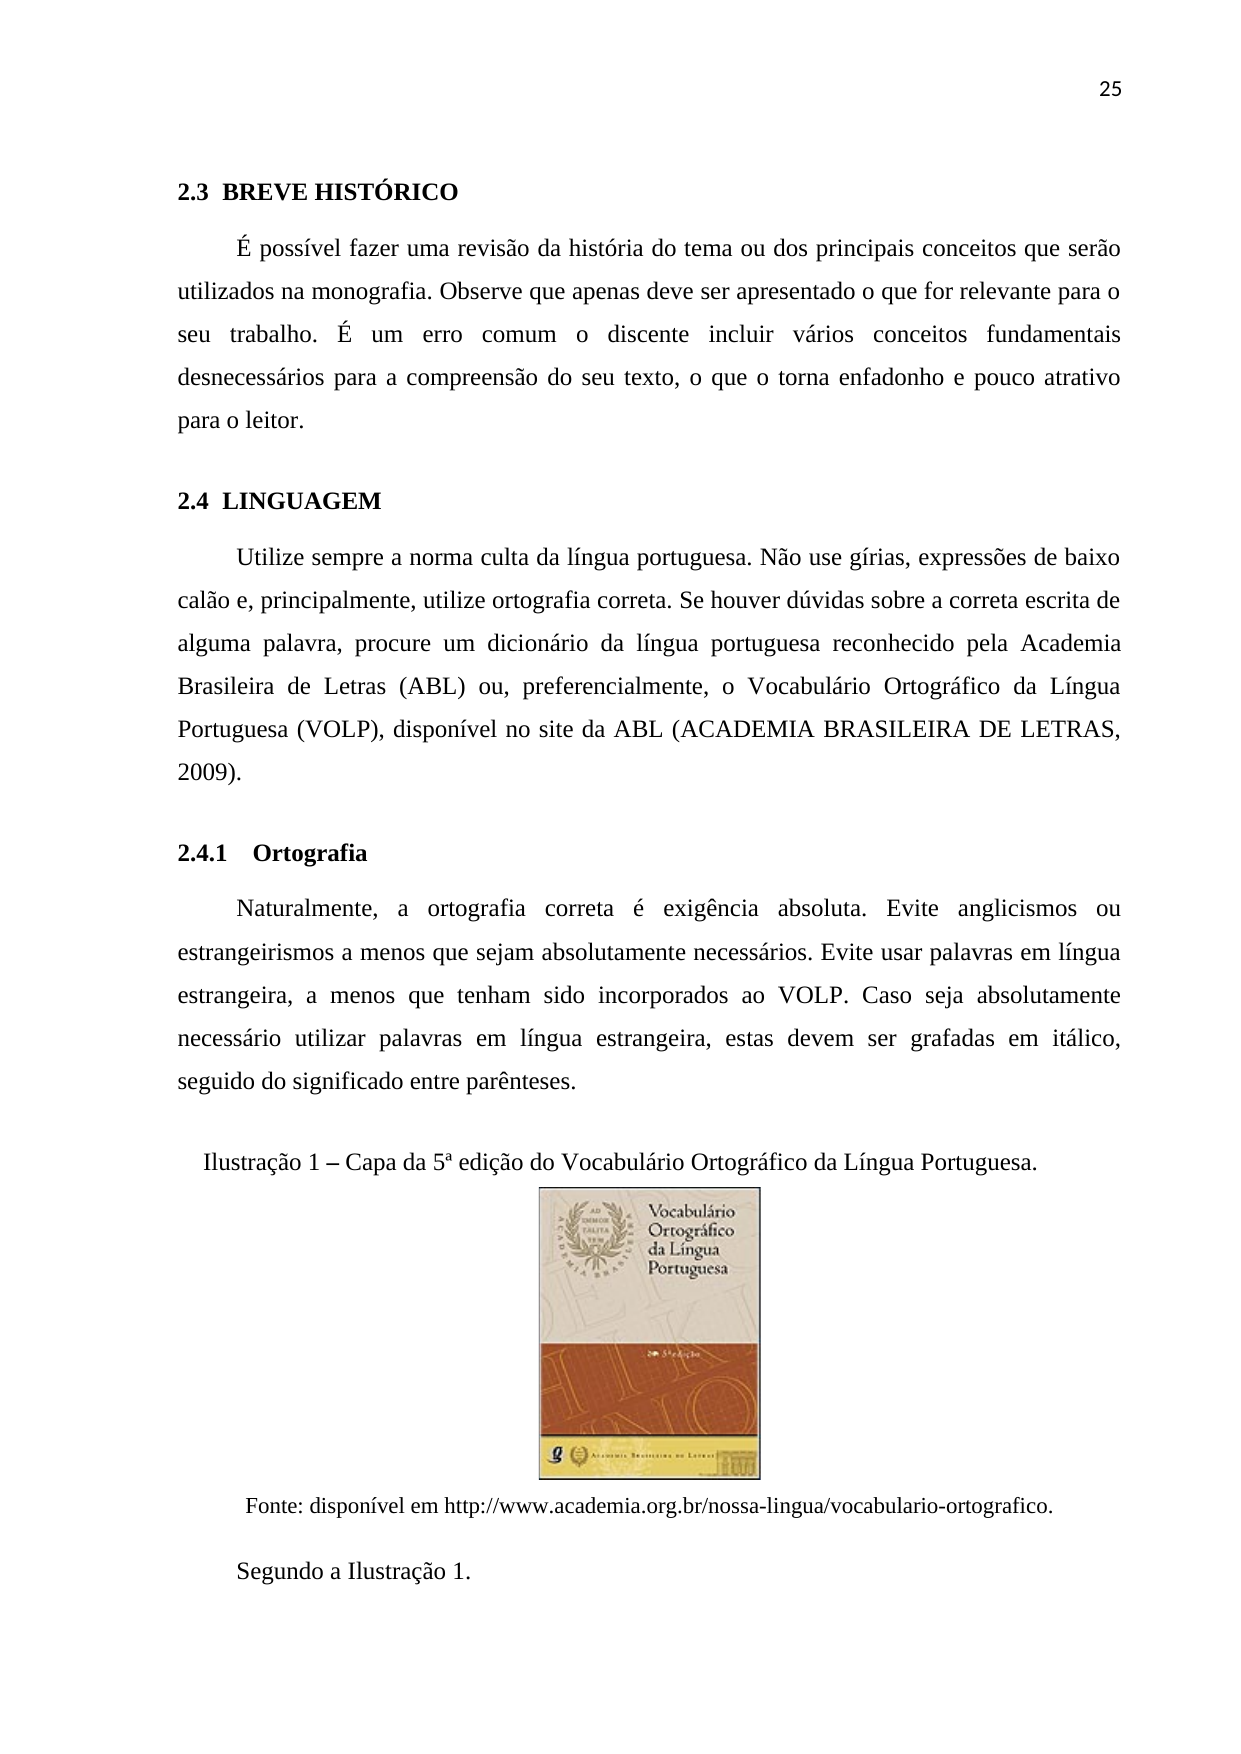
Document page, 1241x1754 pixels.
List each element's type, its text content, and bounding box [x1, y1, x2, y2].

text É possível fazer uma revisão da história do tema ou dos principais conceitos que serão utilizados na monografia. Observe que apenas deve ser apresentado o que for relevante para o seu trabalho. É um erro comum o discente incluir vários conceitos fundamentais desnecessários para a compreensão do seu texto, o que o torna enfadonho e pouco atrativo para o leitor. [177, 233, 1122, 434]
text Utilize sempre a norma culta da língua portuguesa. Não use gírias, expressões de baixo calão e, principalmente, utilize ortografia correta. Se houver dúvidas sobre a correta escrita de alguma palavra, procure um dicionário da língua portuguesa reconhecido pela Academia Brasileira de Letras (ABL) ou, preferencialmente, o Vocabulário Ortográfico da Língua Portuguesa (VOLP), disponível no site da ABL (ACADEMIA BRASILEIRA DE LETRAS, 2009). [177, 542, 1122, 786]
subtitle Linguagem [177, 486, 1122, 515]
text Fonte: disponível em http://www.academia.org.br/nossa-lingua/vocabulario-ortografico. [177, 1492, 1122, 1519]
subtitle Ortografia [177, 838, 1122, 867]
text – Capa da 5ª edição do Vocabulário Ortográfico da Língua Portuguesa. [177, 1147, 1122, 1175]
subtitle Breve histórico [177, 177, 1122, 206]
picture [538, 1187, 761, 1480]
text Segundo a Ilustração 1. [177, 1556, 1122, 1585]
text Naturalmente, a ortografia correta é exigência absoluta. Evite anglicismos ou estrangeirismos a menos que sejam absolutamente necessários. Evite usar palavras em língua estrangeira, a menos que tenham sido incorporados ao VOLP. Caso seja absolutamente necessário utilizar palavras em língua estrangeira, estas devem ser grafadas em itálico, seguido do significado entre parênteses. [177, 893, 1122, 1095]
